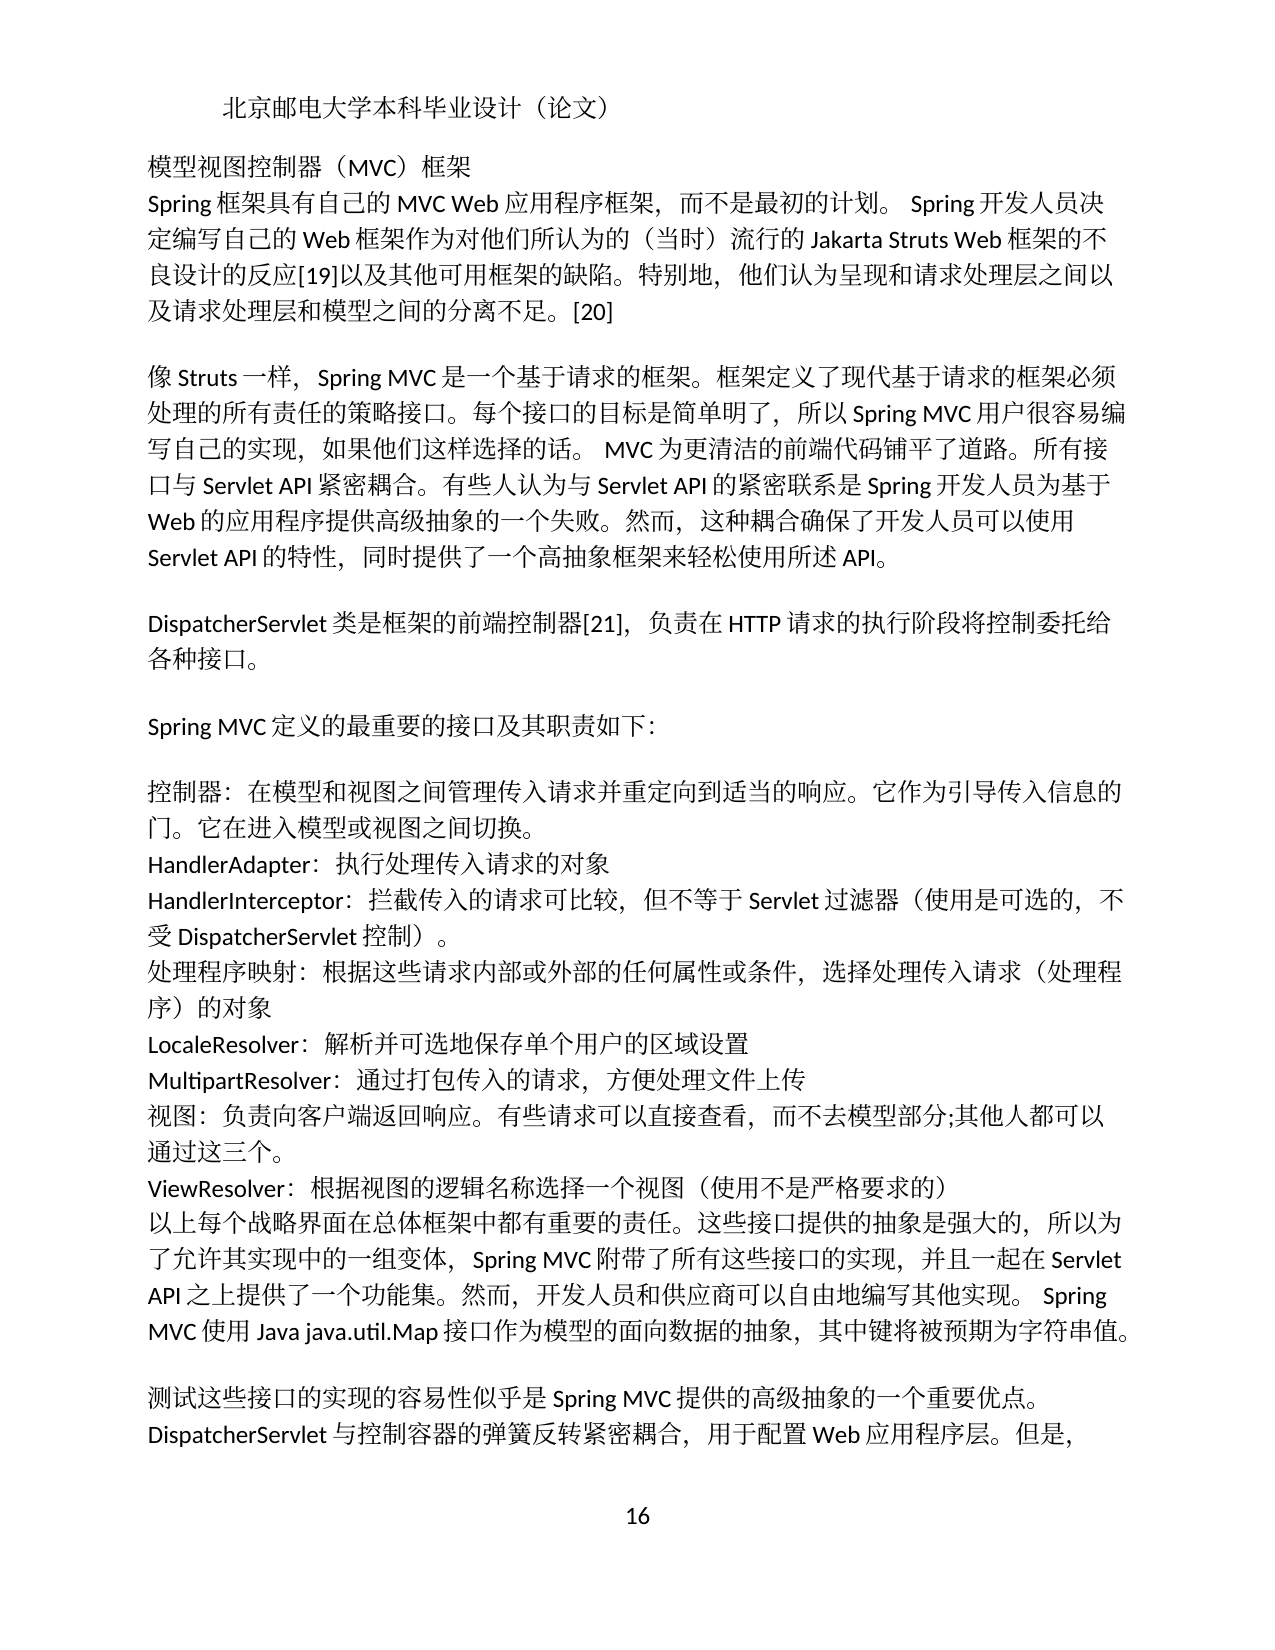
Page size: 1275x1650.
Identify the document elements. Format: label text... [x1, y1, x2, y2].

text 像Struts一样，Spring MVC是一个基于请求的框架。框架定义了现代基于请求的框架必须处理的所有责任的策略接口。每个接口的目标是简单明了，所以Spring MVC用户很容易编写自己的实现，如果他们这样选择的话。 MVC为更清洁的前端代码铺平了道路。所有接口与Servlet API紧密耦合。有些人认为与Servlet API的紧密联系是Spring开发人员为基于Web的应用程序提供高级抽象的一个失败。然而，这种耦合确保了开发人员可以使用Servlet API的特性，同时提供了一个高抽象框架来轻松使用所述API。 [148, 358, 1127, 573]
text 处理程序映射：根据这些请求内部或外部的任何属性或条件，选择处理传入请求（处理程序）的对象 [148, 953, 1127, 1024]
text LocaleResolver：解析并可选地保存单个用户的区域设置 [148, 1024, 1127, 1060]
text HandlerAdapter：执行处理传入请求的对象 [148, 845, 1127, 881]
text 测试这些接口的实现的容易性似乎是Spring MVC提供的高级抽象的一个重要优点。 DispatcherServlet与控制容器的弹簧反转紧密耦合，用于配置Web应用程序层。但是，Web应用程序可以使用Spring Framework的其他部分（包括容器），并选择不使用Spring MVC。 [148, 1378, 1127, 1450]
text 以上每个战略界面在总体框架中都有重要的责任。这些接口提供的抽象是强大的，所以为了允许其实现中的一组变体，Spring MVC附带了所有这些接口的实现，并且一起在Servlet API之上提供了一个功能集。然而，开发人员和供应商可以自由地编写其他实现。 Spring MVC使用Java java.util.Map接口作为模型的面向数据的抽象，其中键将被预期为字符串值。 [148, 1204, 1127, 1348]
text 模型视图控制器（MVC）框架 [148, 148, 1127, 184]
text 控制器：在模型和视图之间管理传入请求并重定向到适当的响应。它作为引导传入信息的门。它在进入模型或视图之间切换。 [148, 773, 1127, 845]
text MultipartResolver：通过打包传入的请求，方便处理文件上传 [148, 1060, 1127, 1096]
text 视图：负责向客户端返回响应。有些请求可以直接查看，而不去模型部分;其他人都可以通过这三个。 [148, 1096, 1127, 1168]
text HandlerInterceptor：拦截传入的请求可比较，但不等于Servlet过滤器（使用是可选的，不受DispatcherServlet控制）。 [148, 881, 1127, 953]
text Spring MVC定义的最重要的接口及其职责如下： [148, 706, 1127, 742]
text ViewResolver：根据视图的逻辑名称选择一个视图（使用不是严格要求的） [148, 1168, 1127, 1204]
text Spring框架具有自己的MVC Web应用程序框架，而不是最初的计划。 Spring开发人员决定编写自己的Web框架作为对他们所认为的（当时）流行的Jakarta Struts Web框架的不良设计的反应[19]以及其他可用框架的缺陷。特别地，他们认为呈现和请求处理层之间以及请求处理层和模型之间的分离不足。[20] [148, 184, 1127, 327]
text DispatcherServlet类是框架的前端控制器[21]，负责在HTTP请求的执行阶段将控制委托给各种接口。 [148, 604, 1127, 676]
